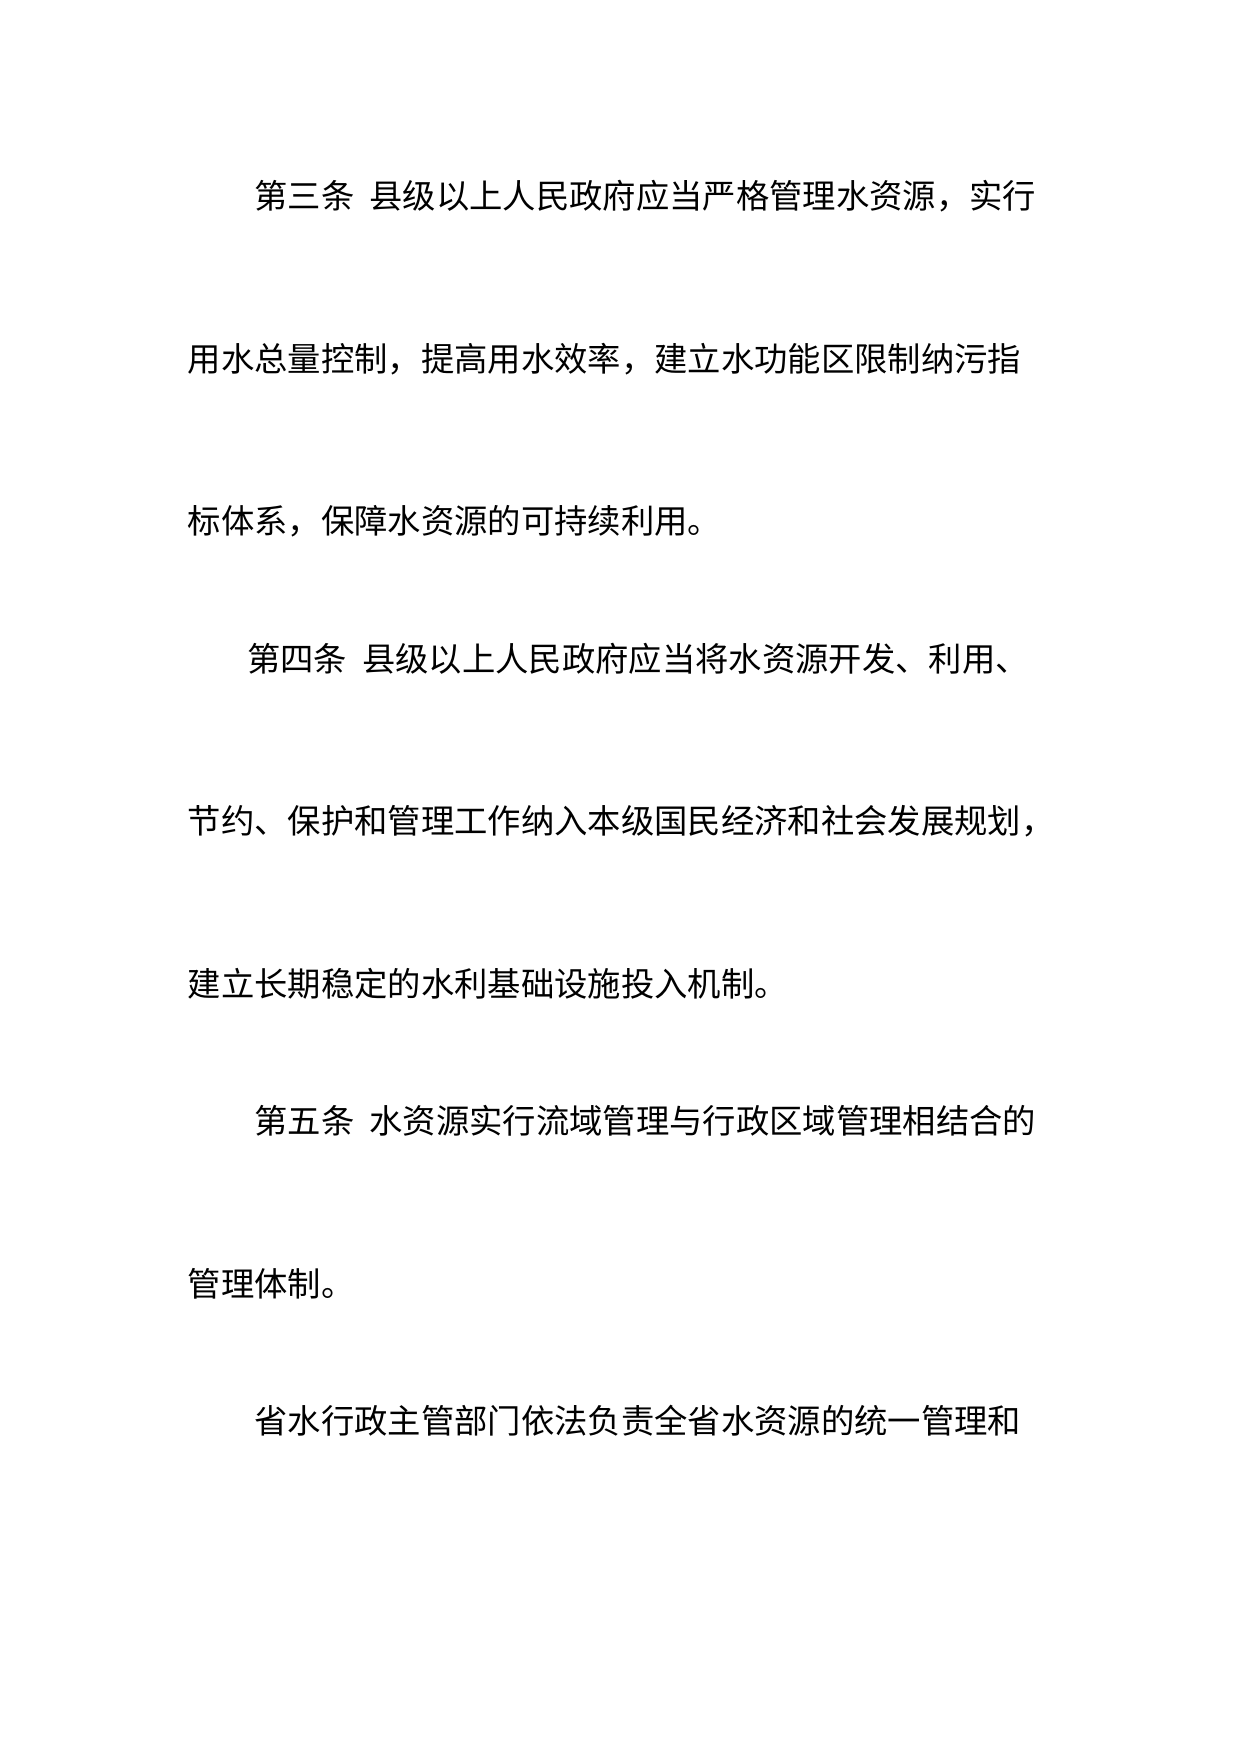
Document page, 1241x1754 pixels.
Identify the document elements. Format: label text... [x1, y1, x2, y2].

text 第五条 水资源实行流域管理与行政区域管理相结合的管理体制。 [187, 1087, 1053, 1314]
text 第四条 县级以上人民政府应当将水资源开发、利用、节约、保护和管理工作纳入本级国民经济和社会发展规划，建立长期稳定的水利基础设施投入机制。 [187, 624, 1053, 1014]
text 第三条 县级以上人民政府应当严格管理水资源，实行用水总量控制，提高用水效率，建立水功能区限制纳污指标体系，保障水资源的可持续利用。 [187, 162, 1053, 552]
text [187, 1386, 1053, 1451]
